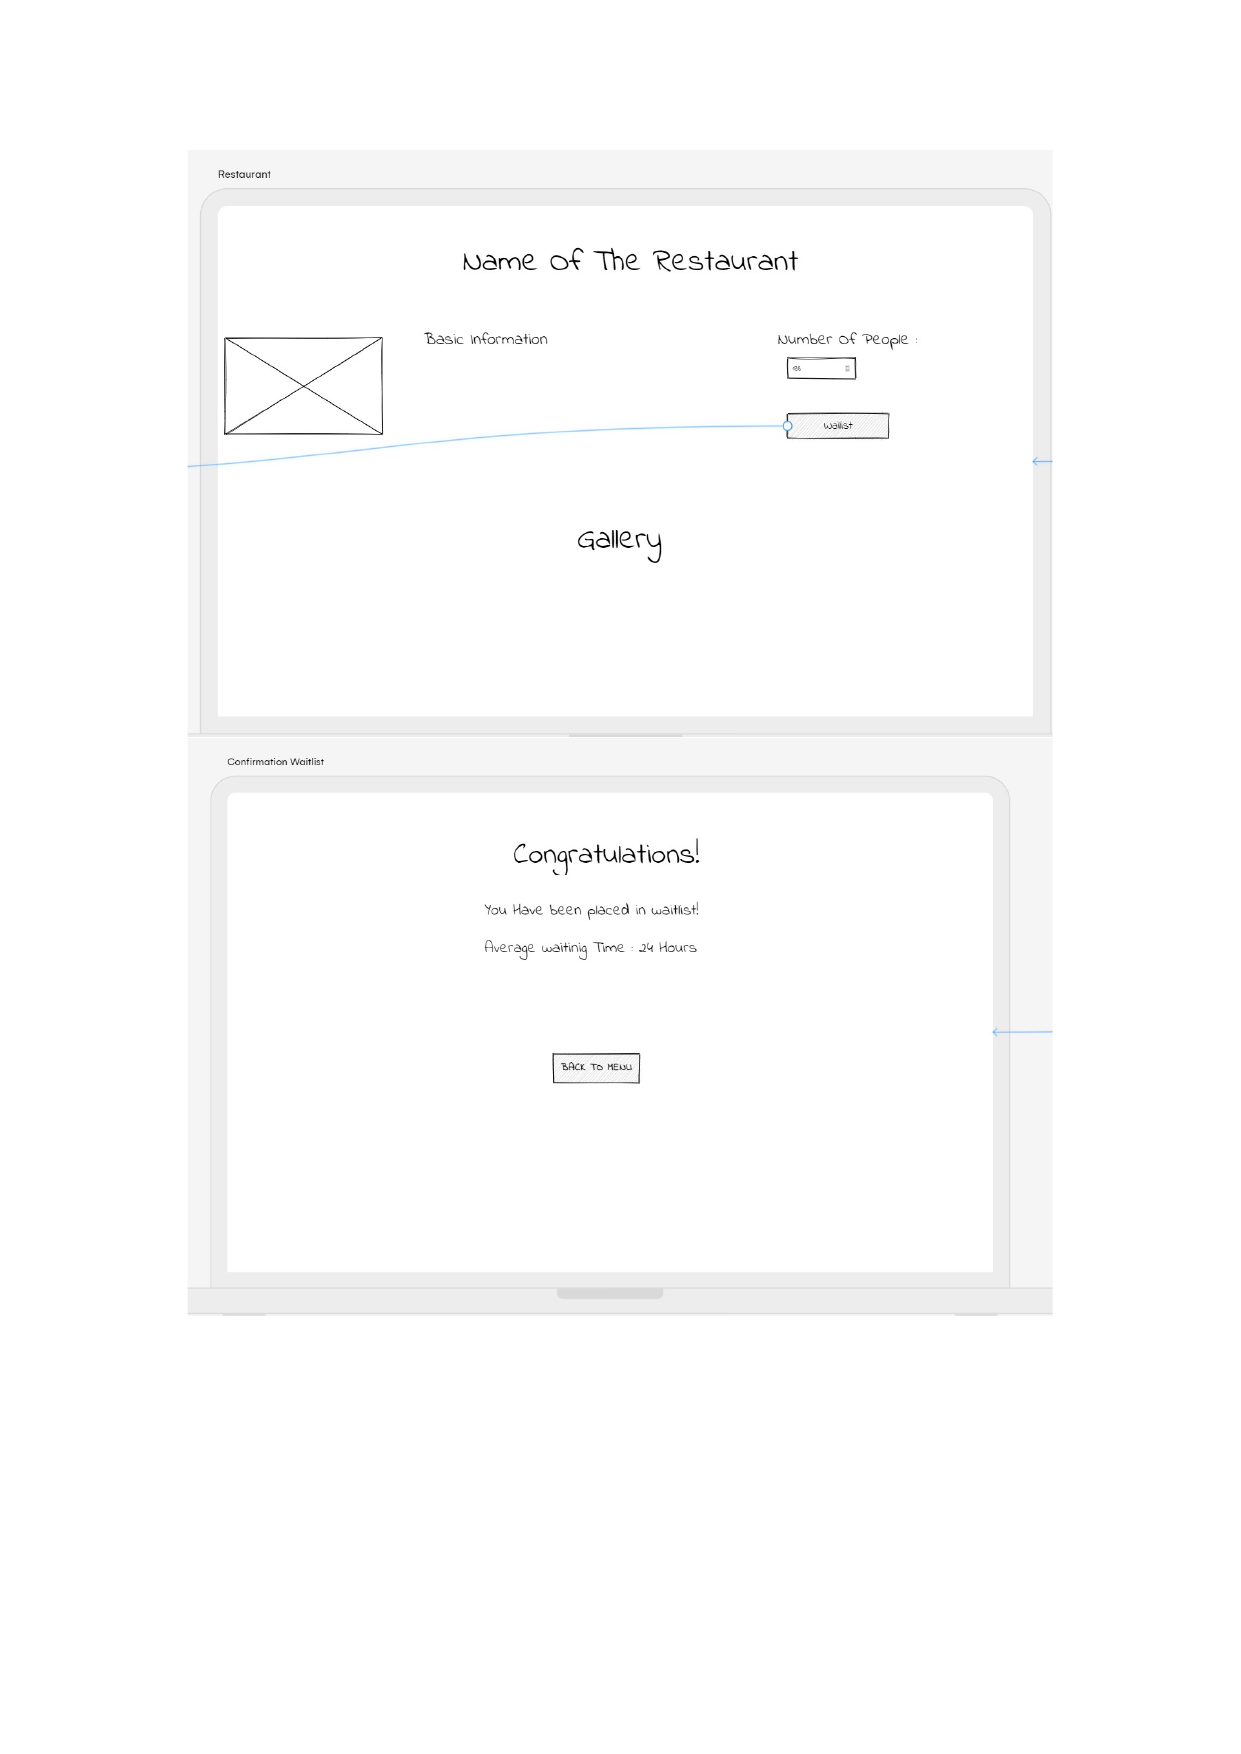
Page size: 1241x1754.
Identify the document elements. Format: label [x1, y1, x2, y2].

picture [187, 738, 1053, 1316]
picture [187, 150, 1053, 737]
